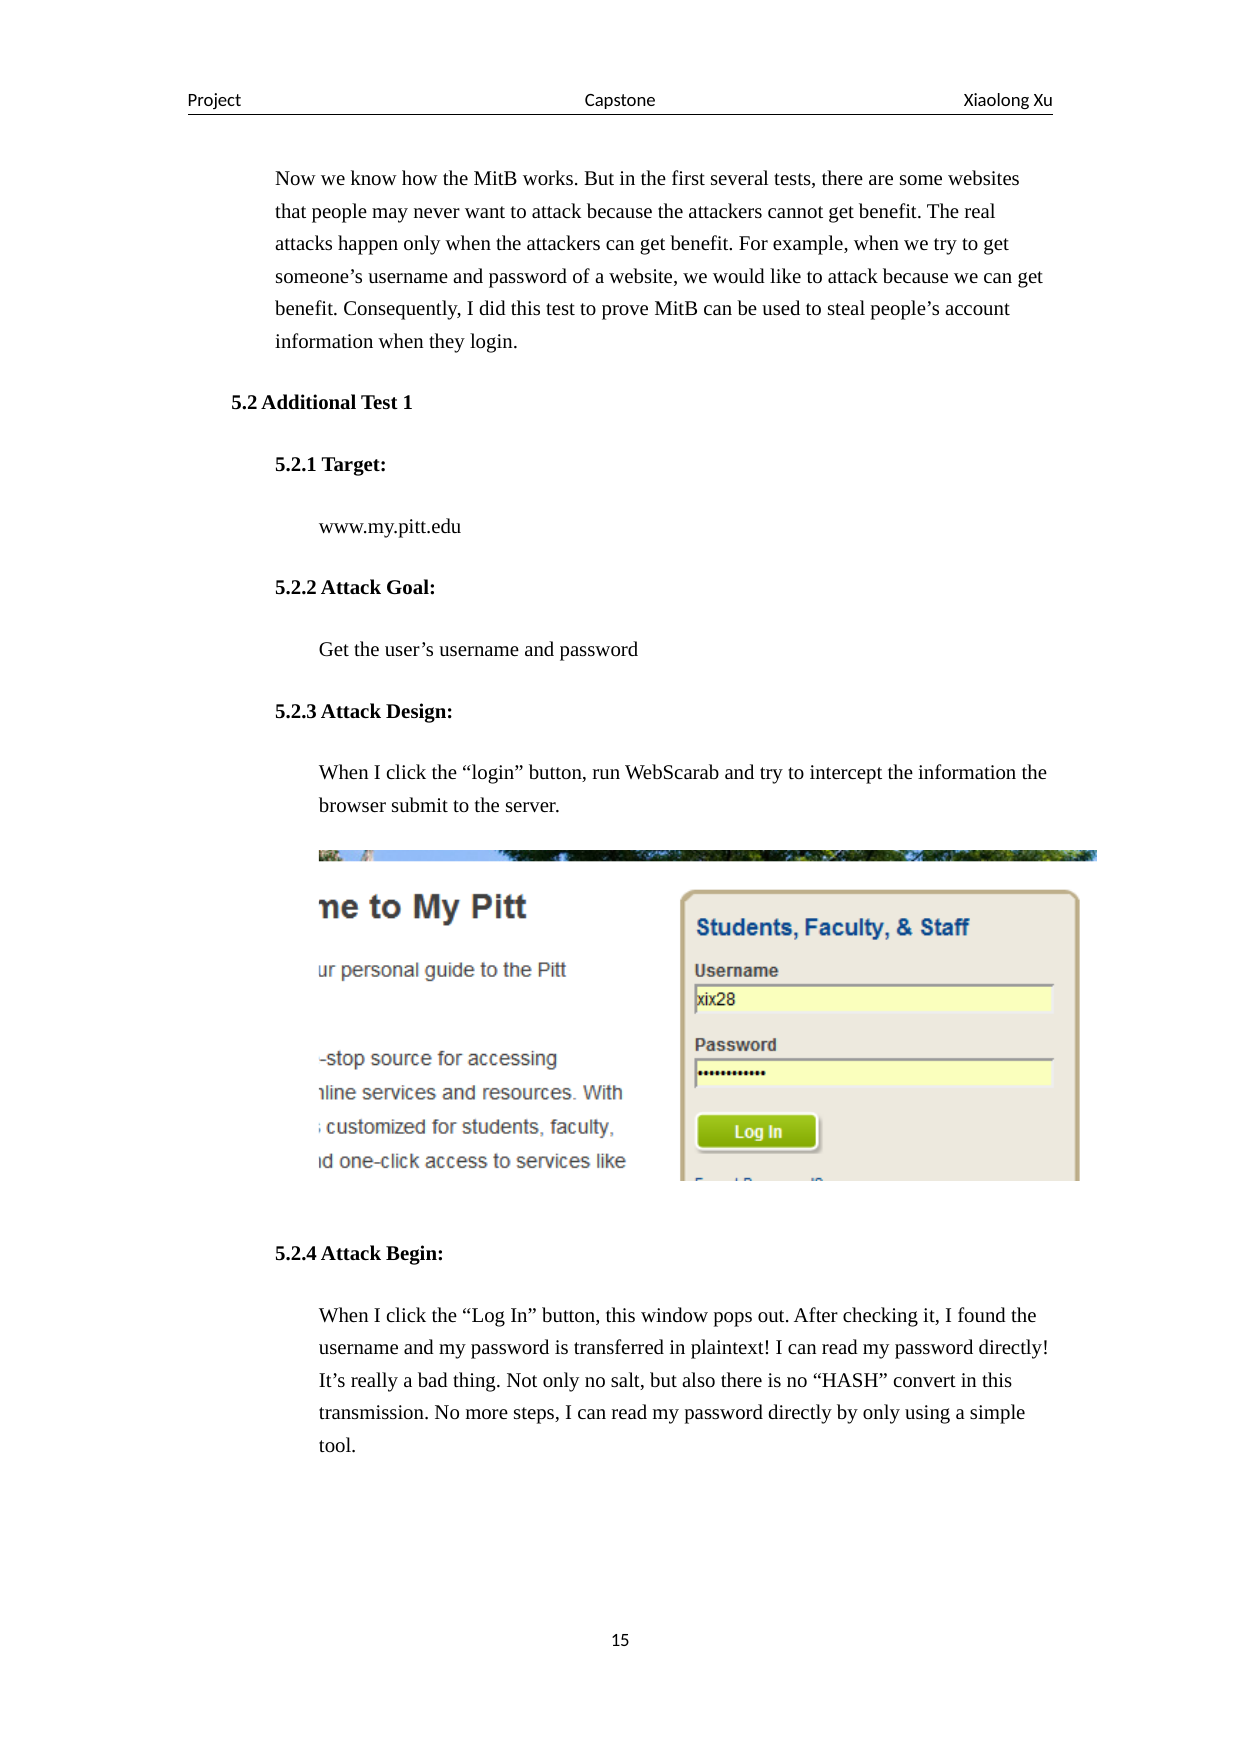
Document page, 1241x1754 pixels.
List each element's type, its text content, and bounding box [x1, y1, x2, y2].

text 5.2.2 Attack Goal: [231, 571, 1053, 604]
text 5.2 Additional Test 1 [187, 386, 1053, 419]
text Get the user’s username and password [275, 633, 1053, 665]
text When I click the “login” button, run WebScarab and try to intercept the information the browser submit to the server. [319, 756, 1053, 821]
text Now we know how the MitB works. But in the first several tests, there are some websites that people may never want to attack because the attackers cannot get benefit. The real attacks happen only when the attackers can get benefit. For example, when we try to get someone’s username and password of a website, we would like to attack because we can get benefit. Consequently, I did this test to prove MitB can be used to steal people’s account information when they login. [275, 162, 1053, 357]
text 5.2.4 Attack Begin: [231, 1237, 1053, 1269]
text When I click the “Log In” button, this window pops out. After checking it, I found the username and my password is transferred in plaintext! I can read my password directly! It’s really a bad thing. Not only no salt, but also there is no “HASH” convert in this transmission. No more steps, I can read my password directly by only using a simple tool. [319, 1299, 1053, 1461]
text 5.2.1 Target: [231, 448, 1053, 480]
picture [318, 850, 1097, 1181]
text 5.2.3 Attack Design: [231, 694, 1053, 727]
text www.my.pitt.edu [275, 509, 1053, 542]
